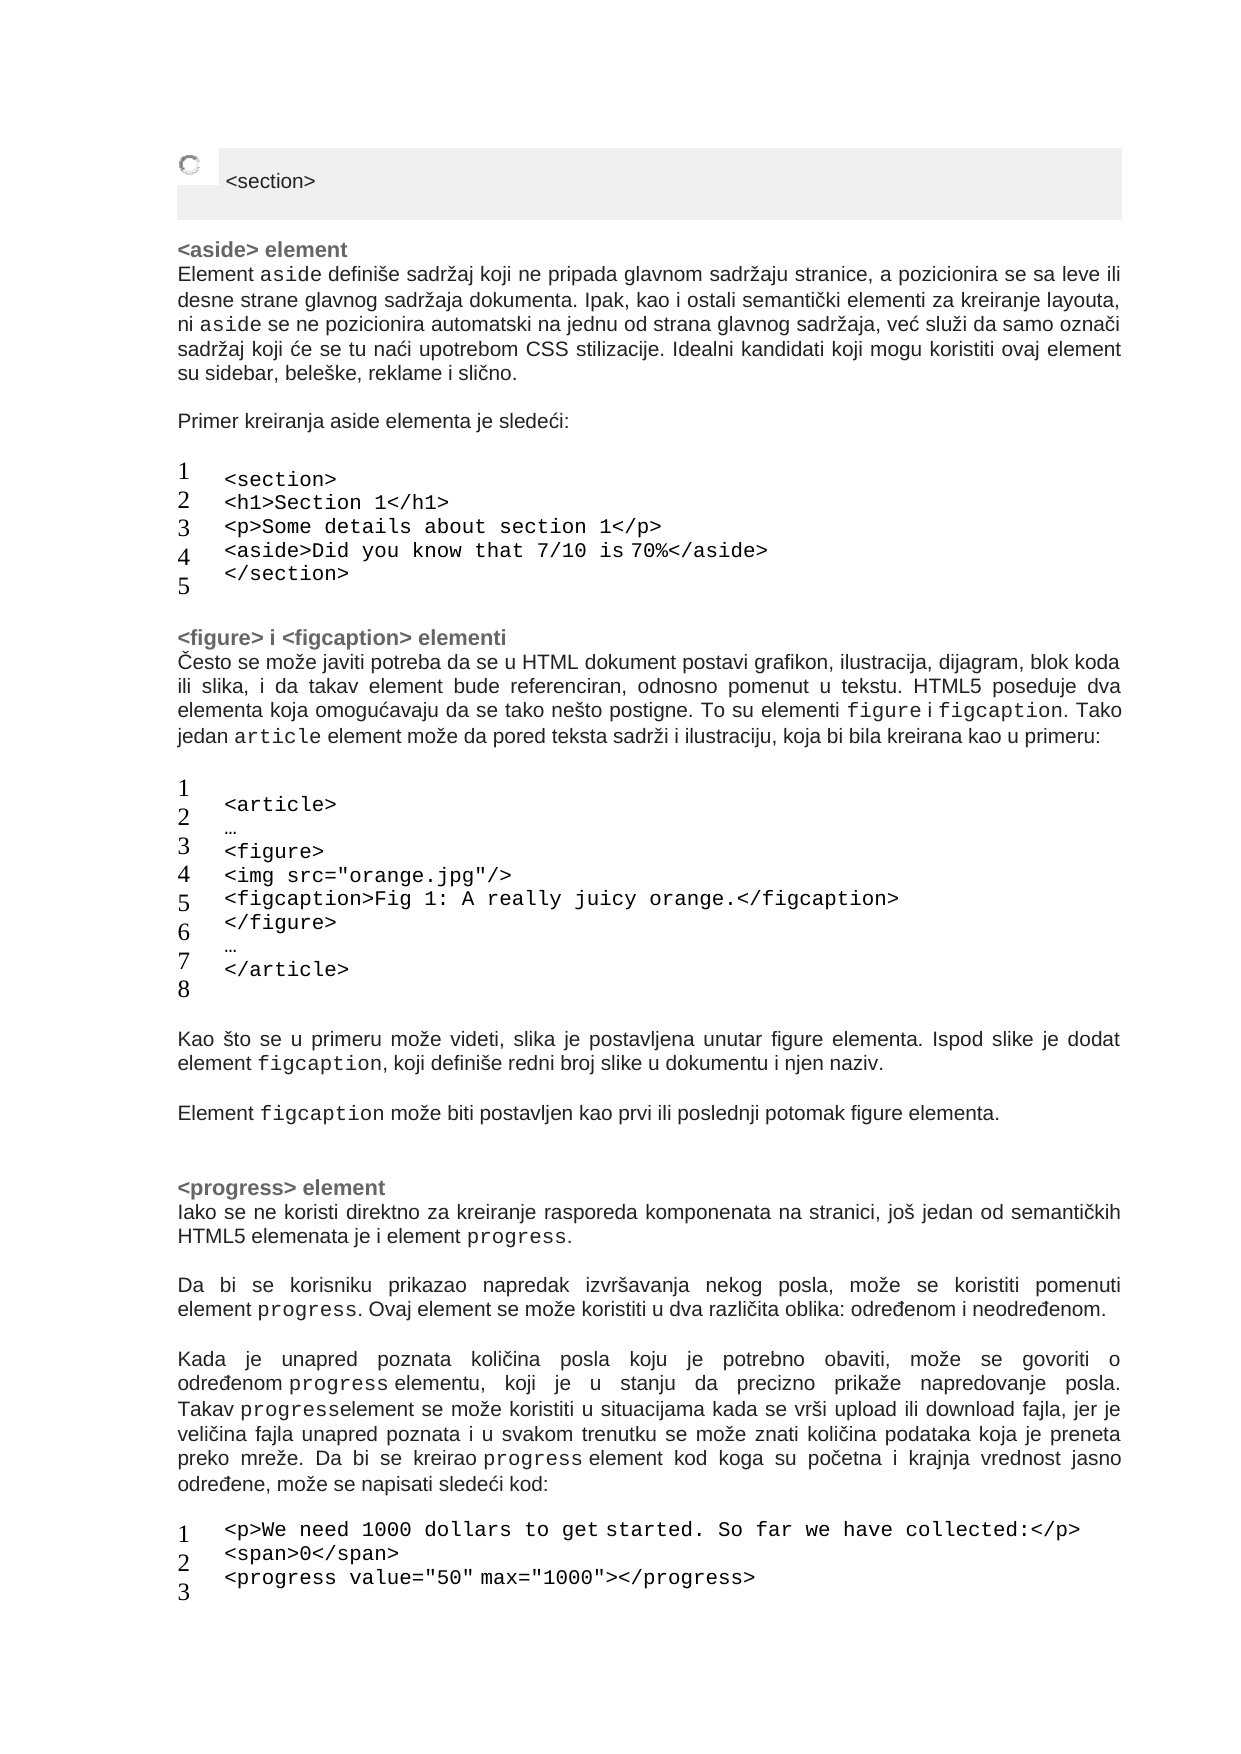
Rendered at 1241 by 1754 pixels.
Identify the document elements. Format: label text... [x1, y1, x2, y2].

text Element figcaption može biti postavljen kao prvi ili poslednji potomak figure elementa. [177, 1100, 1122, 1126]
table_header 1 2 3 4 [177, 1519, 224, 1606]
text Element aside definiše sadržaj koji ne pripada glavnom sadržaju stranice, a pozicionira se sa leve ili desne strane glavnog sadržaja dokumenta. Ipak, kao i ostali semantički elementi za kreiranje layouta, ni aside se ne pozicionira automatski na jednu od strana glavnog sadržaja, već služi da samo označi sadržaj koji će se tu naći upotrebom CSS stilizacije. Idealni kandidati koji mogu koristiti ovaj element su sidebar, beleške, reklame i slično. [177, 262, 1122, 385]
text Primer kreiranja aside elementa je sledeći: [177, 409, 1122, 433]
table_header <section> <h1>Section 1</h1> <p>Some details about section 1</p> <aside>Did you know that 7/10 is 70%</aside> </section> [224, 456, 1088, 600]
text Kao što se u primeru može videti, slika je postavljena unutar figure elementa. Ispod slike je dodat element figcaption, koji definiše redni broj slike u dokumentu i njen naziv. [177, 1003, 1122, 1077]
text <section> [177, 148, 1122, 193]
text <progress> element [177, 1150, 1122, 1200]
text Da bi se korisniku prikazao napredak izvršavanja nekog posla, može se koristiti pomenuti element progress. Ovaj element se može koristiti u dva različita oblika: određenom i neodređenom. [177, 1273, 1122, 1323]
text Često se može javiti potreba da se u HTML dokument postavi grafikon, ilustracija, dijagram, blok koda ili slika, i da takav element bude referenciran, odnosno pomenut u tekstu. HTML5 poseduje dva elementa koja omogućavaju da se tako nešto postigne. To su elementi figure i figcaption. Tako jedan article element može da pored teksta sadrži i ilustraciju, koja bi bila kreirana kao u primeru: [177, 650, 1122, 750]
table_header 1 2 3 4 5 6 7 8 [177, 773, 224, 1003]
text Iako se ne koristi direktno za kreiranje rasporeda komponenata na stranici, još jedan od semantičkih HTML5 elemenata je i element progress. [177, 1200, 1122, 1250]
text <aside> element [177, 236, 1122, 262]
table_header 1 2 3 4 5 [177, 456, 224, 600]
table_header <article> … <figure> <img src="orange.jpg"/> <figcaption>Fig 1: A really juicy orange.</figcaption> </figure> … </article> [224, 773, 1088, 1003]
text <figure> i <figcaption> elementi [177, 600, 1122, 650]
text Kada je unapred poznata količina posla koju je potrebno obaviti, može se govoriti o određenom progress elementu, koji je u stanju da precizno prikaže napredovanje posla. Takav progresselement se može koristiti u situacijama kada se vrši upload ili download fajla, jer je veličina fajla unapred poznata i u svakom trenutku se može znati količina podataka koja je preneta preko mreže. Da bi se kreirao progress element kod koga su početna i krajnja vrednost jasno određene, može se napisati sledeći kod: [177, 1347, 1122, 1496]
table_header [224, 1519, 1088, 1606]
